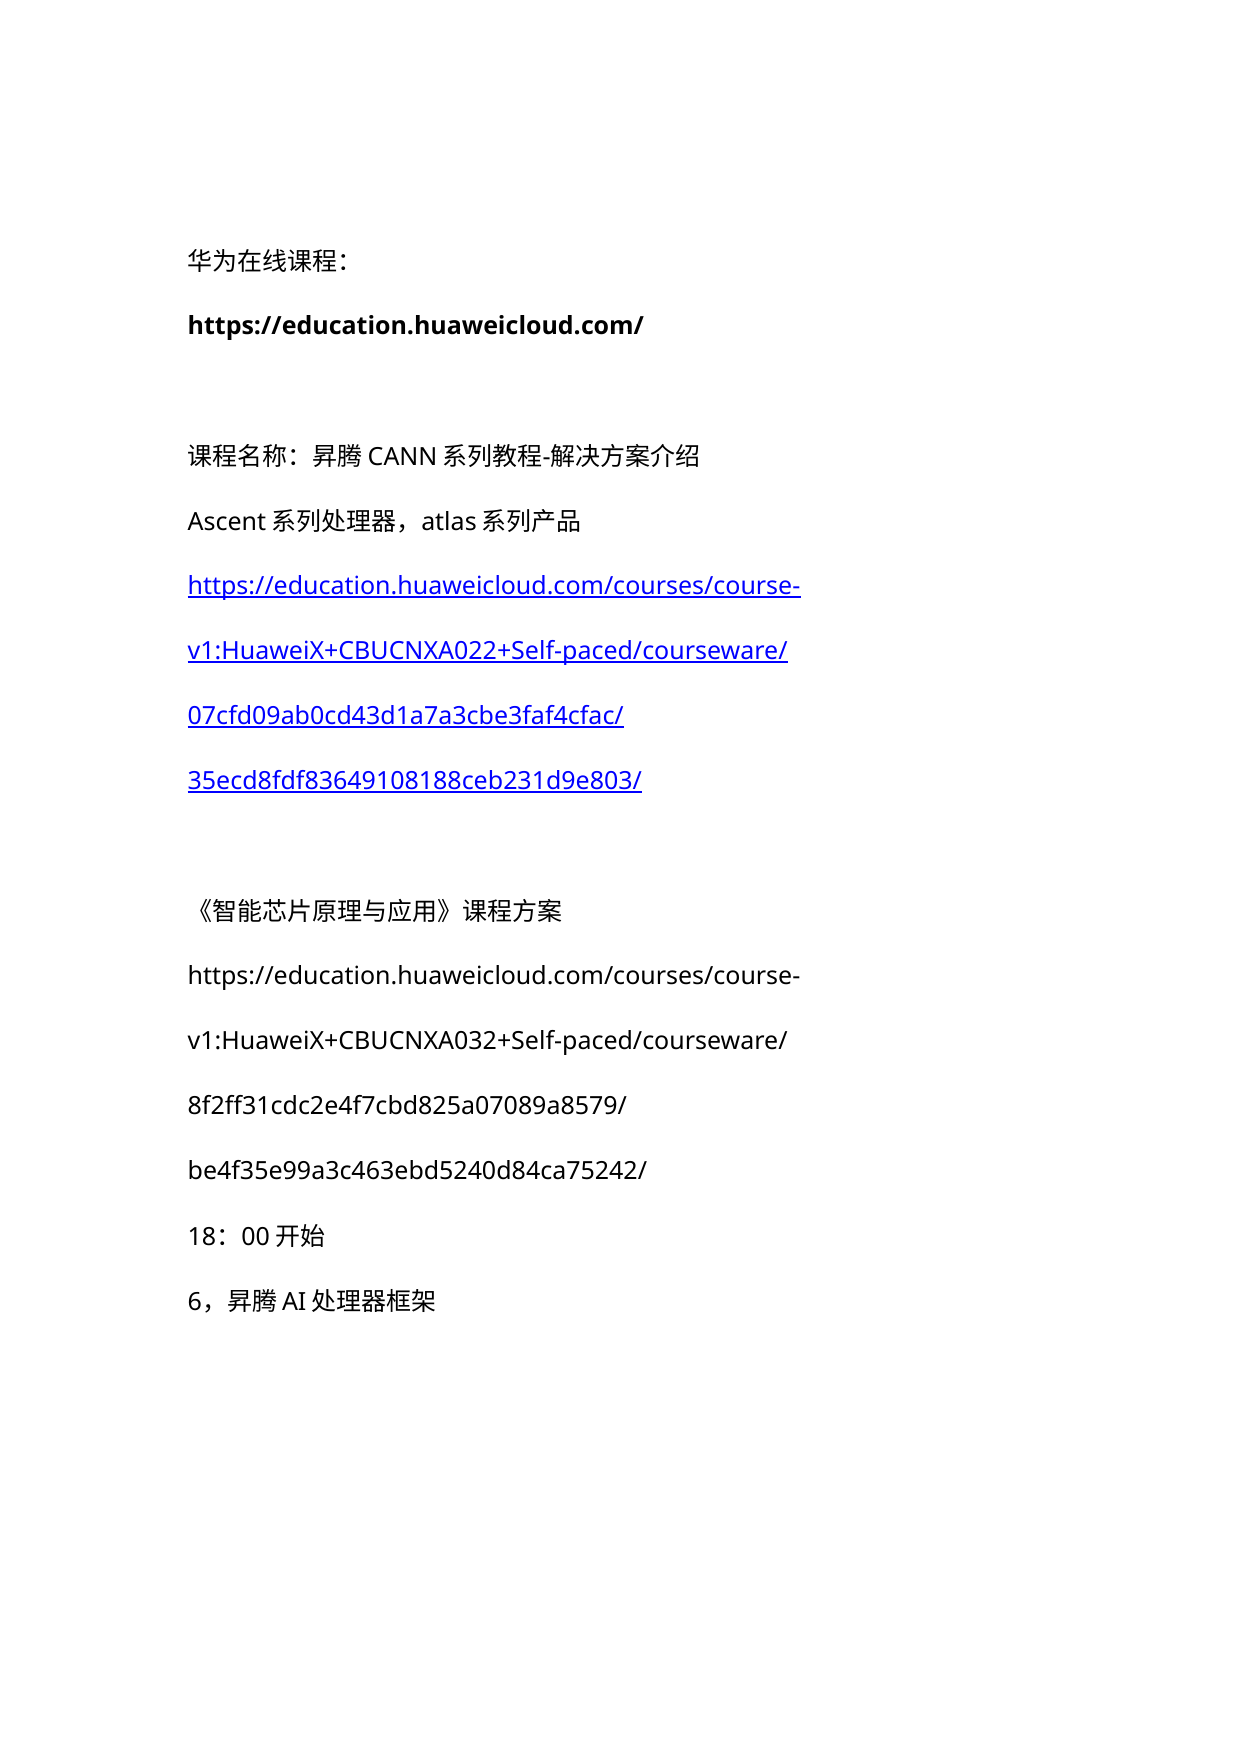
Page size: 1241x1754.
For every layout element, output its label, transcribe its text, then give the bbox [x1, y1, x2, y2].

text https://education.huaweicloud.com/courses/course-v1:HuaweiX+CBUCNXA022+Self-paced/courseware/07cfd09ab0cd43d1a7a3cbe3faf4cfac/35ecd8fdf83649108188ceb231d9e803/ [187, 552, 1053, 812]
text 6，昇腾AI处理器框架 [187, 1267, 1053, 1332]
text 《智能芯片原理与应用》课程方案 [187, 877, 1053, 942]
text Ascent系列处理器，atlas系列产品 [187, 487, 1053, 552]
text 华为在线课程： [187, 227, 1053, 292]
text 18：00开始 [187, 1202, 1053, 1267]
text https://education.huaweicloud.com/ [187, 292, 1053, 357]
text 课程名称：昇腾CANN系列教程-解决方案介绍 [187, 422, 1053, 487]
text https://education.huaweicloud.com/courses/course-v1:HuaweiX+CBUCNXA032+Self-paced/courseware/8f2ff31cdc2e4f7cbd825a07089a8579/be4f35e99a3c463ebd5240d84ca75242/ [187, 942, 1053, 1202]
